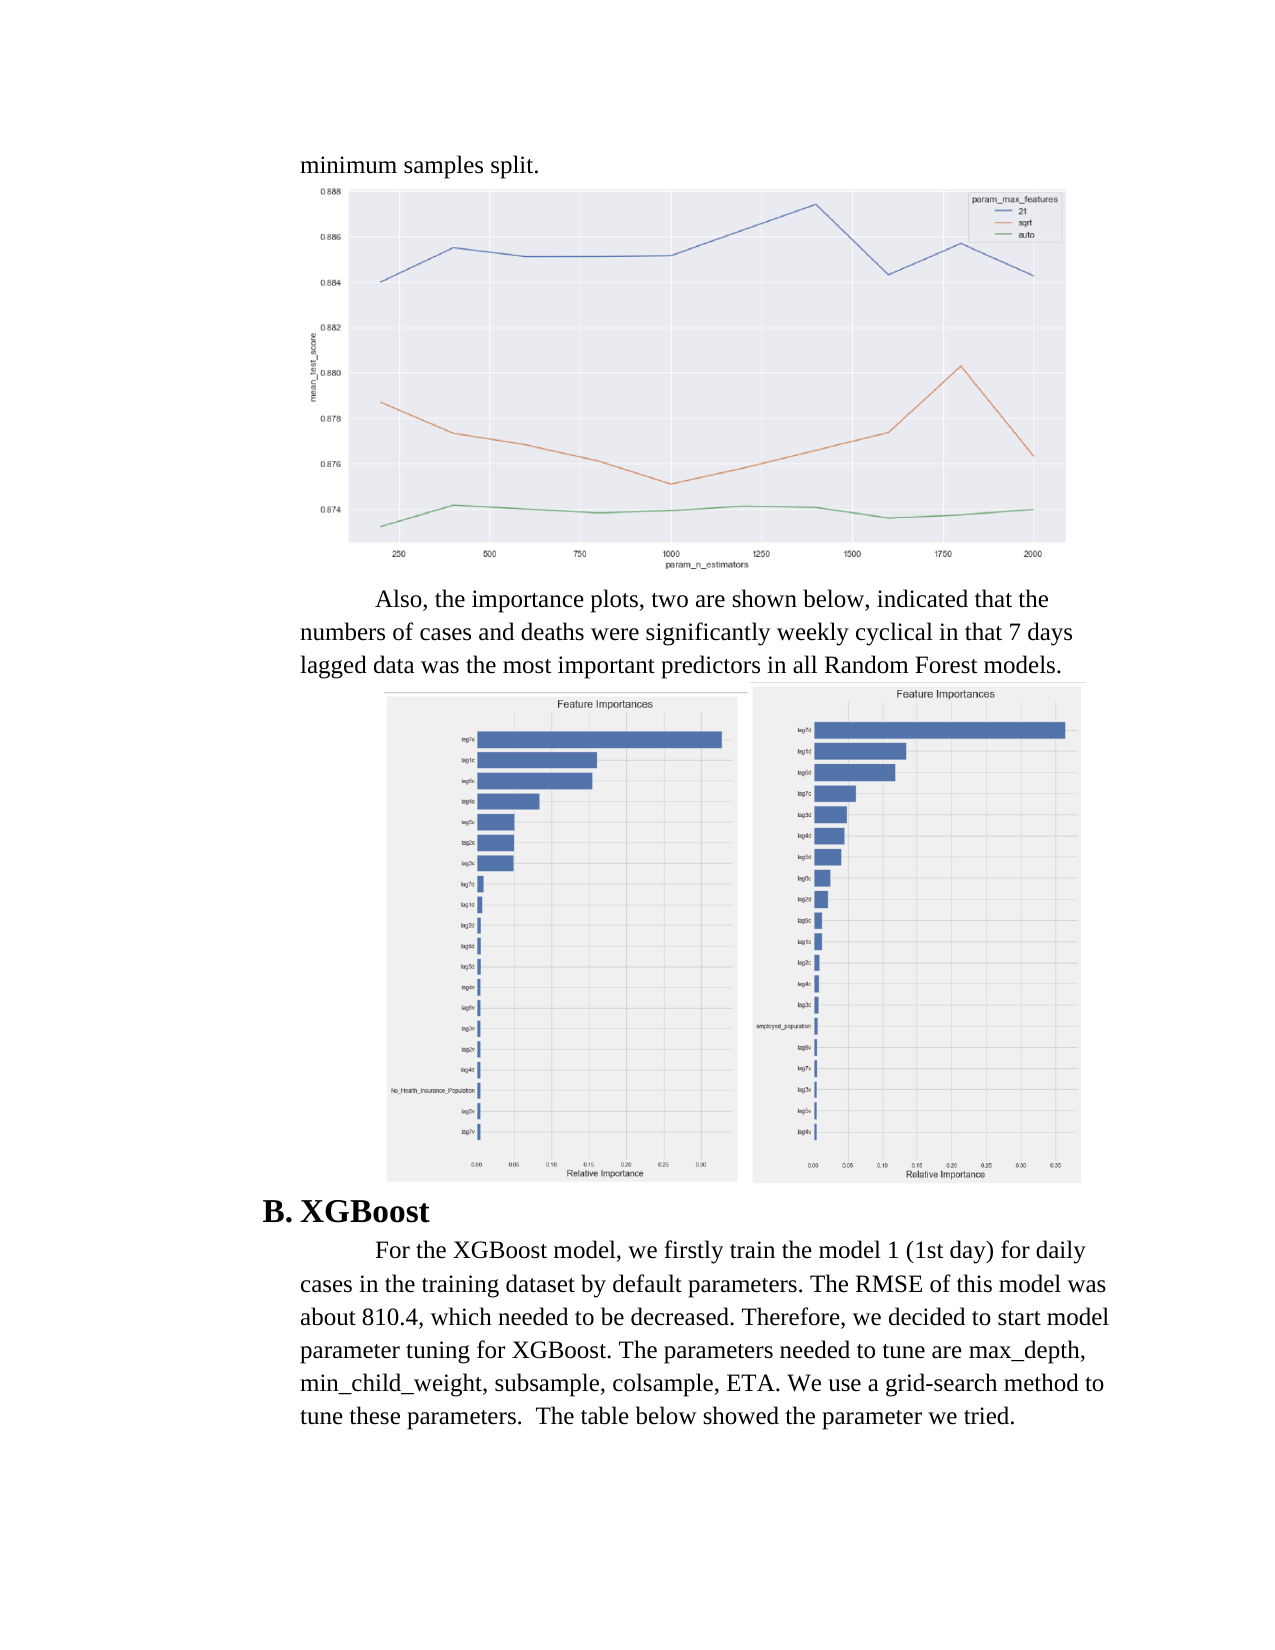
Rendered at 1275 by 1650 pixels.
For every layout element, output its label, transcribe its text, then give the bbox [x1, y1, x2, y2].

text Also, the importance plots, two are shown below, indicated that the numbers of cases and deaths were significantly weekly cyclical in that 7 days lagged data was the most important predictors in all Random Forest models. [300, 584, 1125, 678]
picture [300, 182, 1078, 580]
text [300, 150, 1125, 580]
picture [375, 682, 1087, 1188]
text For the XGBoost model, we firstly train the model 1 (1st day) for daily cases in the training dataset by default parameters. The RMSE of this model was about 810.4, which needed to be decreased. Therefore, we decided to start model parameter tuning for XGBoost. The parameters needed to tune are max_depth, min_child_weight, subsample, colsample, ETA. We use a grid-search method to tune these parameters. The table below showed the parameter we tried. [300, 1236, 1125, 1429]
list XGBoost [262, 1192, 1125, 1230]
